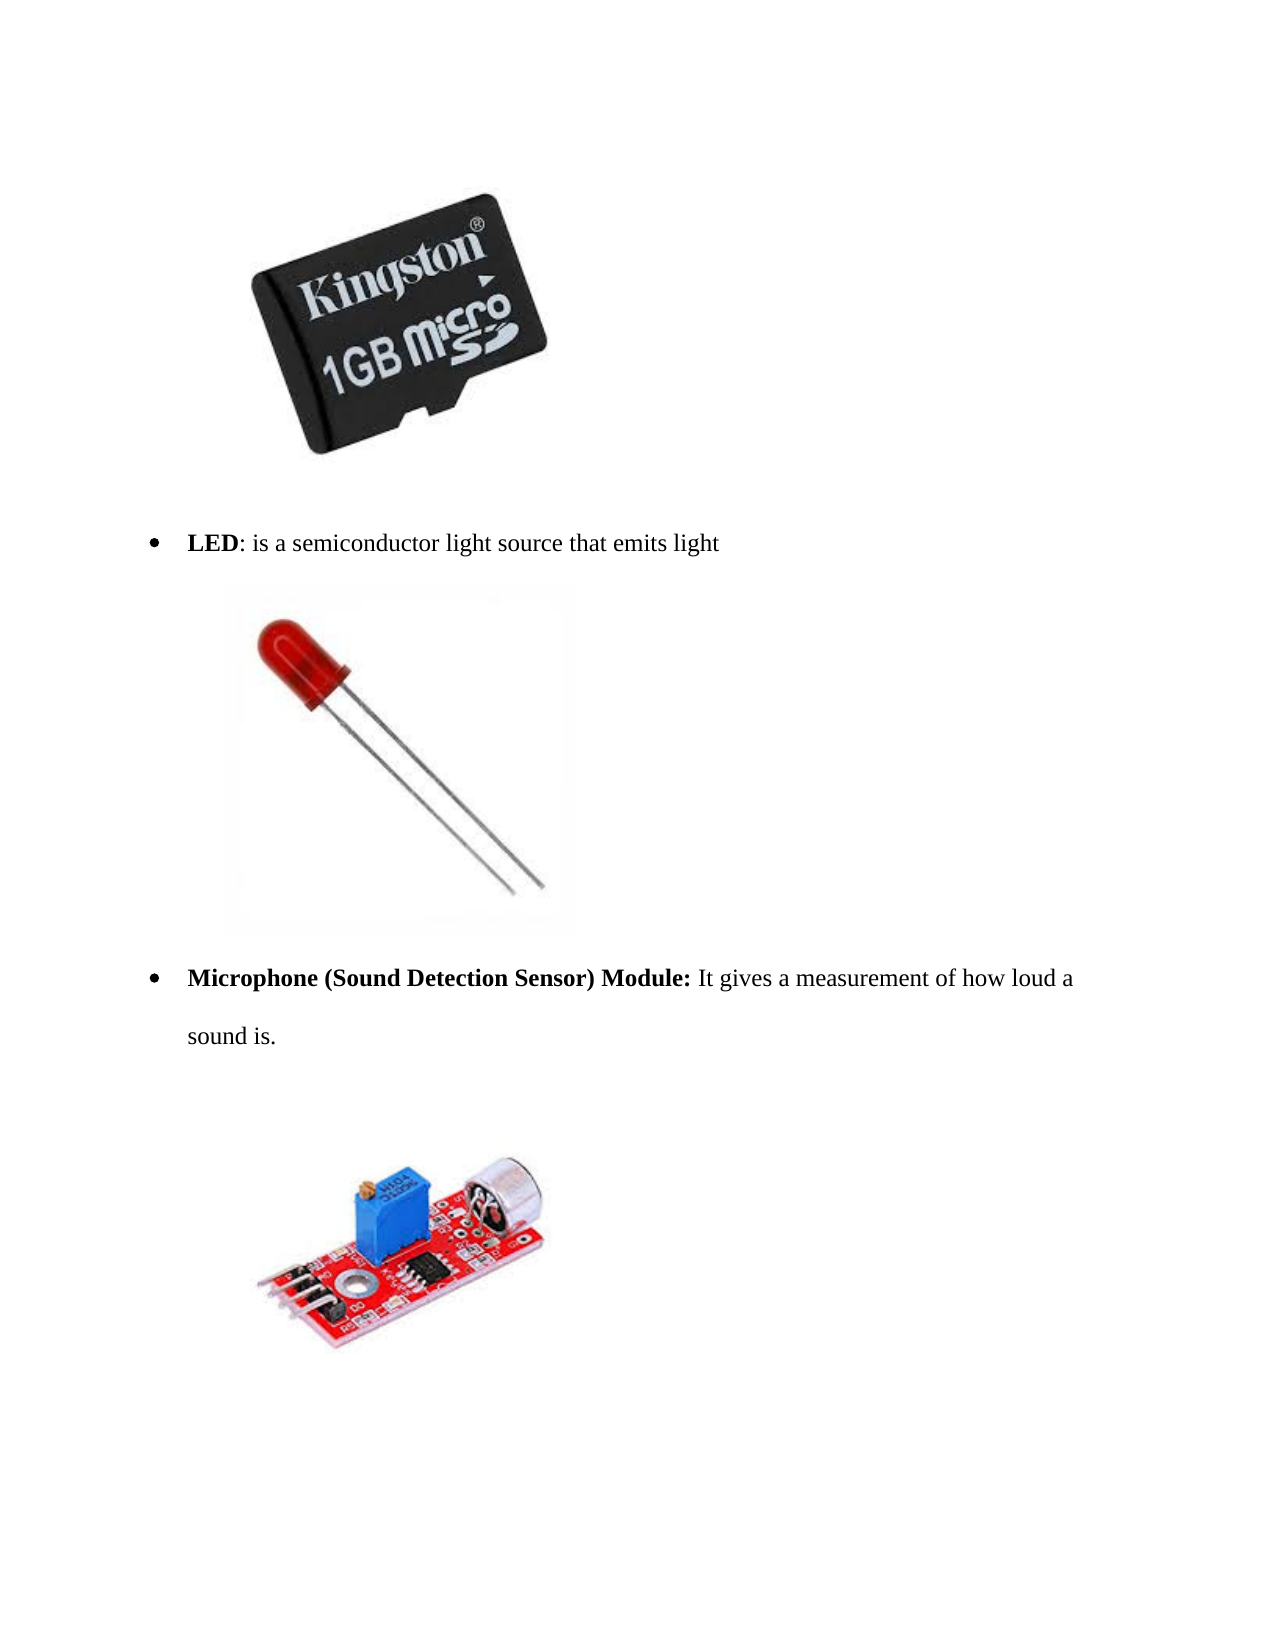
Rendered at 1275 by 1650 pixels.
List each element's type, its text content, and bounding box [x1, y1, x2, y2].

list Microphone (Sound Detection Sensor) Module: It gives a measurement of how loud a sound is. [150, 963, 1125, 1050]
picture [225, 149, 577, 502]
picture [225, 1078, 576, 1429]
list LED: is a semiconductor light source that emits light [150, 528, 1125, 557]
picture [225, 585, 577, 937]
